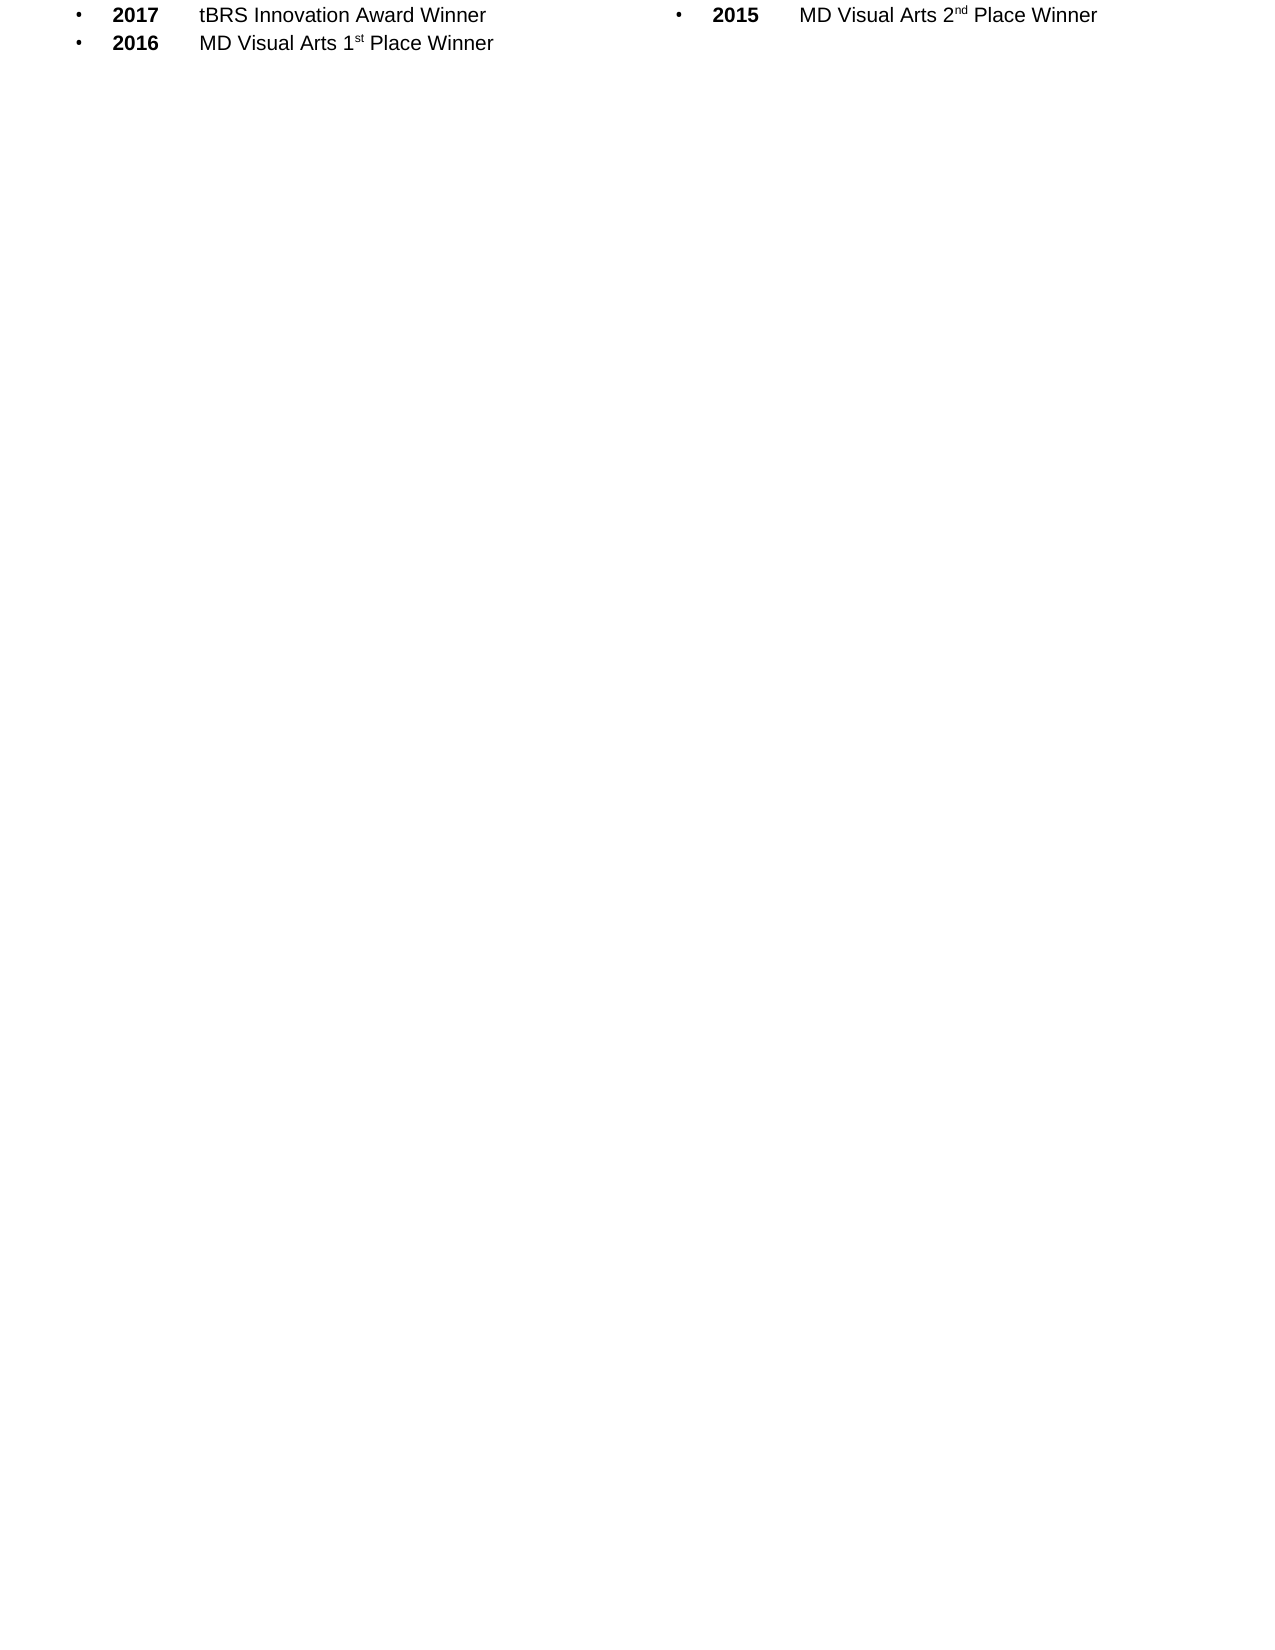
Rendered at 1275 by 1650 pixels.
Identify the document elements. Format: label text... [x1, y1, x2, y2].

list 2015 MD Visual Arts 2nd Place Winner [675, 0, 1200, 28]
list 2017 tBRS Innovation Award Winner [75, 0, 600, 28]
list 2016 MD Visual Arts 1st Place Winner [75, 28, 600, 57]
